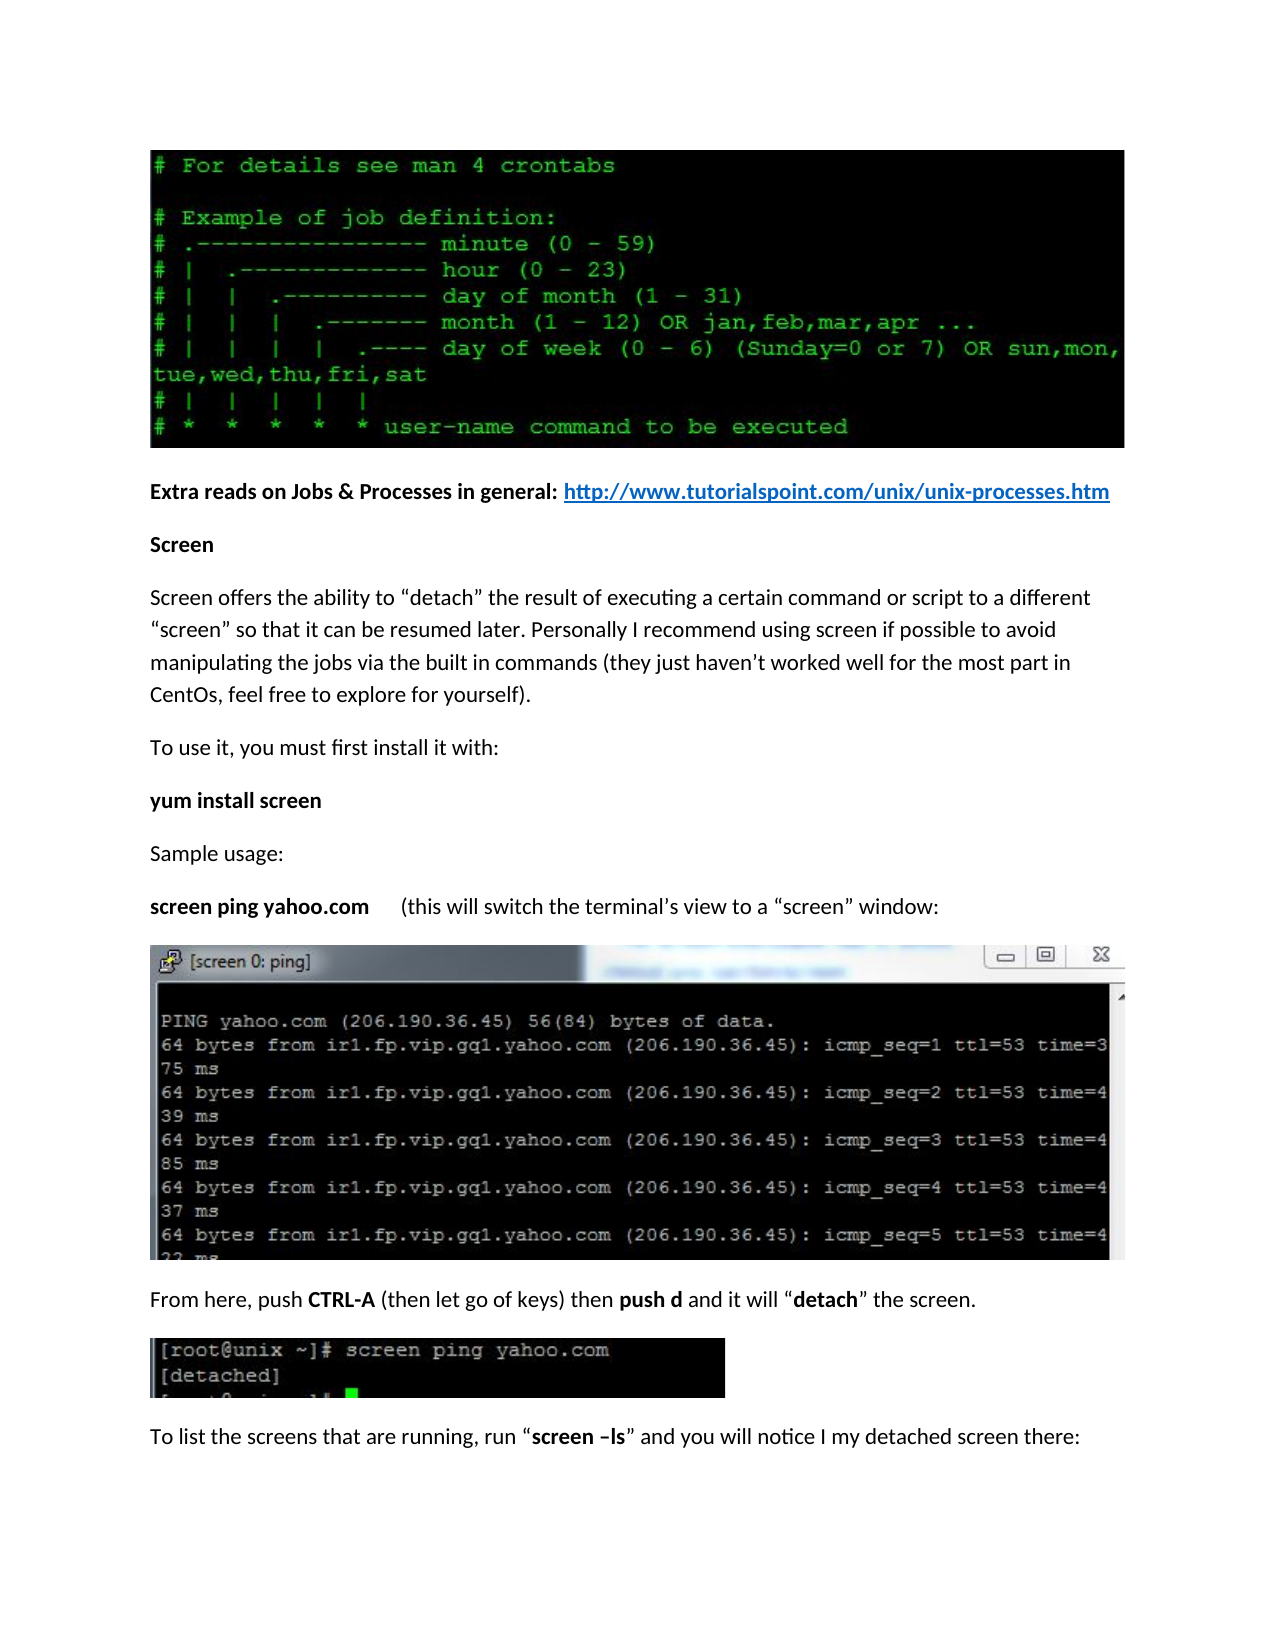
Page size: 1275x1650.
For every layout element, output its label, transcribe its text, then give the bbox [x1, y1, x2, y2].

text Sample usage: [150, 839, 1125, 867]
picture [150, 945, 1125, 1260]
text Screen [150, 530, 1125, 558]
picture [150, 150, 1125, 448]
picture [150, 1338, 725, 1398]
text Screen offers the ability to “detach” the result of executing a certain command or script to a different “screen” so that it can be resumed later. Personally I recommend using screen if possible to avoid manipulating the jobs via the built in commands (they just haven’t worked well for the most part in CentOs, feel free to explore for yourself). [150, 583, 1125, 708]
text screen ping yahoo.com (this will switch the terminal’s view to a “screen” window: [150, 892, 1125, 920]
text To use it, you must first install it with: [150, 733, 1125, 761]
text From here, push CTRL-A (then let go of keys) then push d and it will “detach” the screen. [150, 1285, 1125, 1313]
text Extra reads on Jobs & Processes in general: http://www.tutorialspoint.com/unix/unix-processes.htm [150, 477, 1125, 505]
text yum install screen [150, 786, 1125, 814]
text To list the screens that are running, run “screen –ls” and you will notice I my detached screen there: [150, 1422, 1125, 1450]
